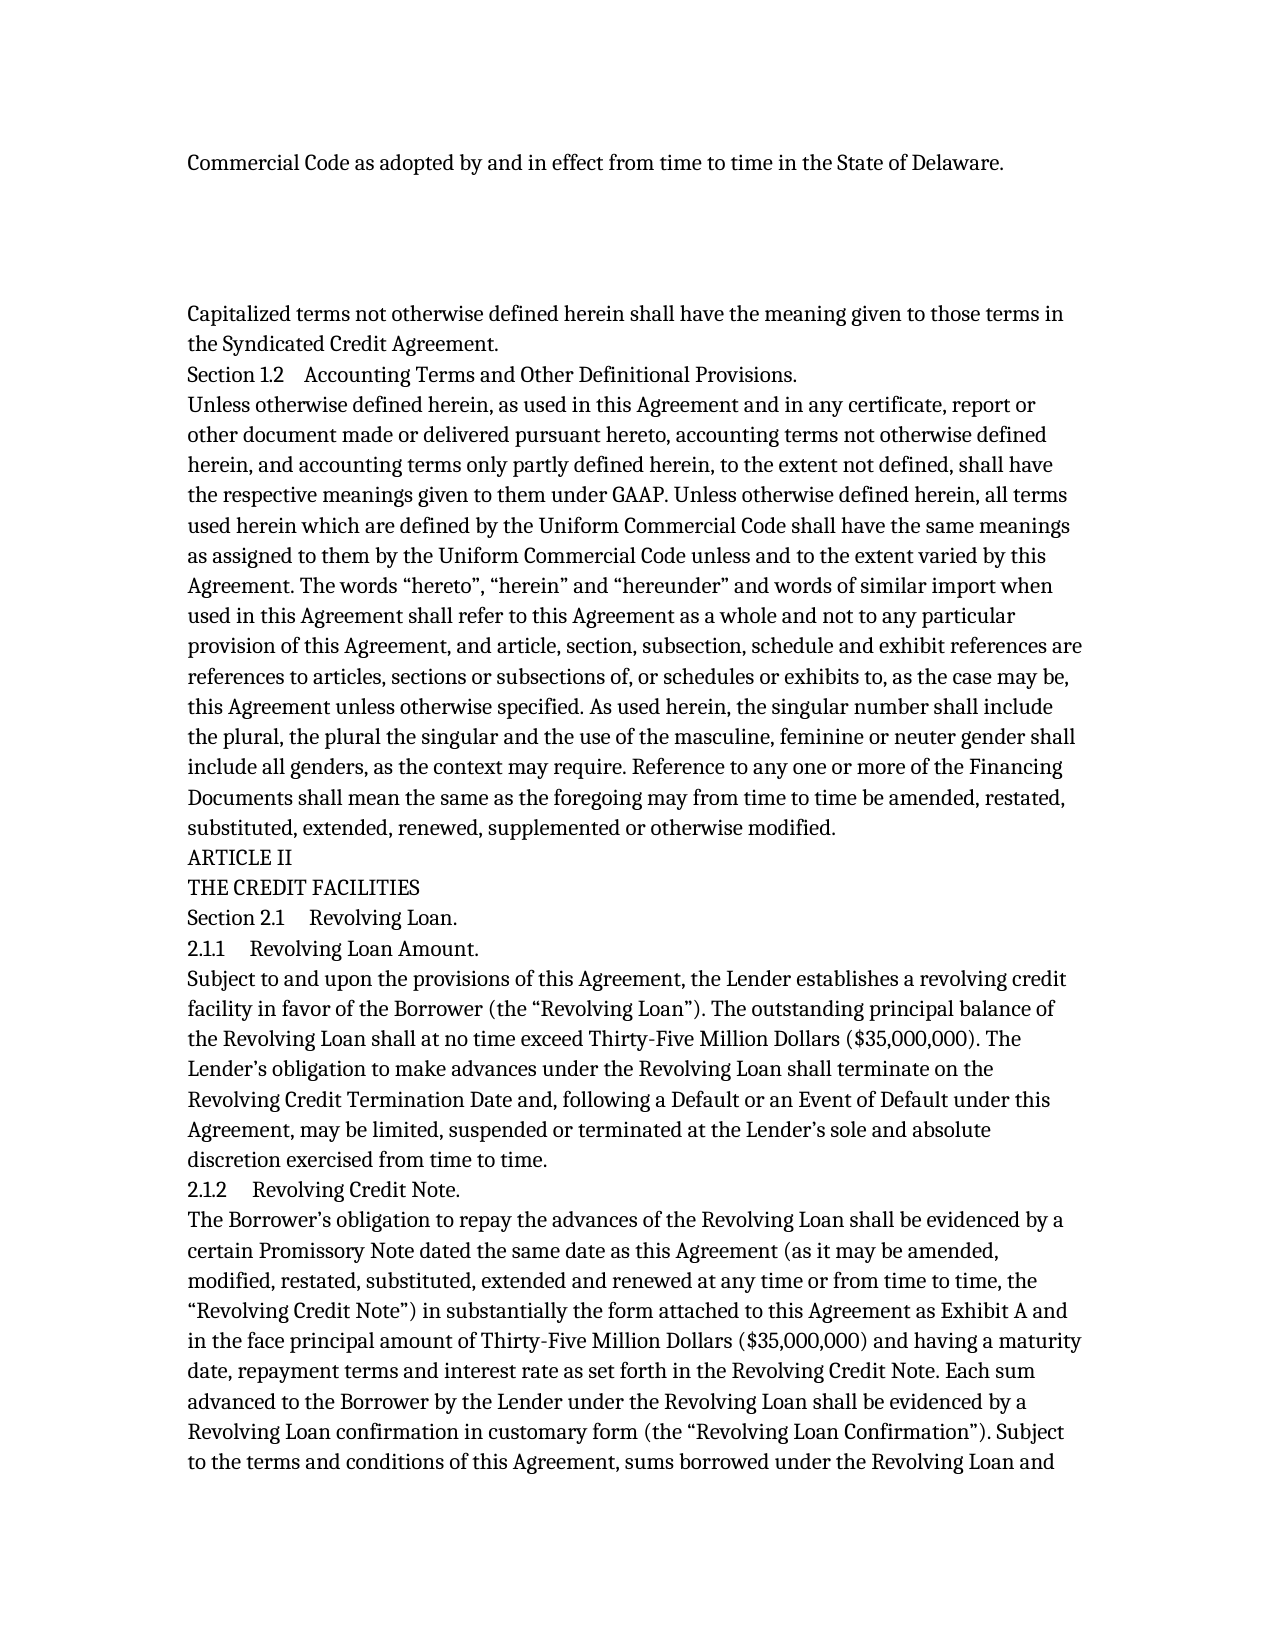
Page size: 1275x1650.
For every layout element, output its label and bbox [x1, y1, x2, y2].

text [187, 150, 1087, 1475]
